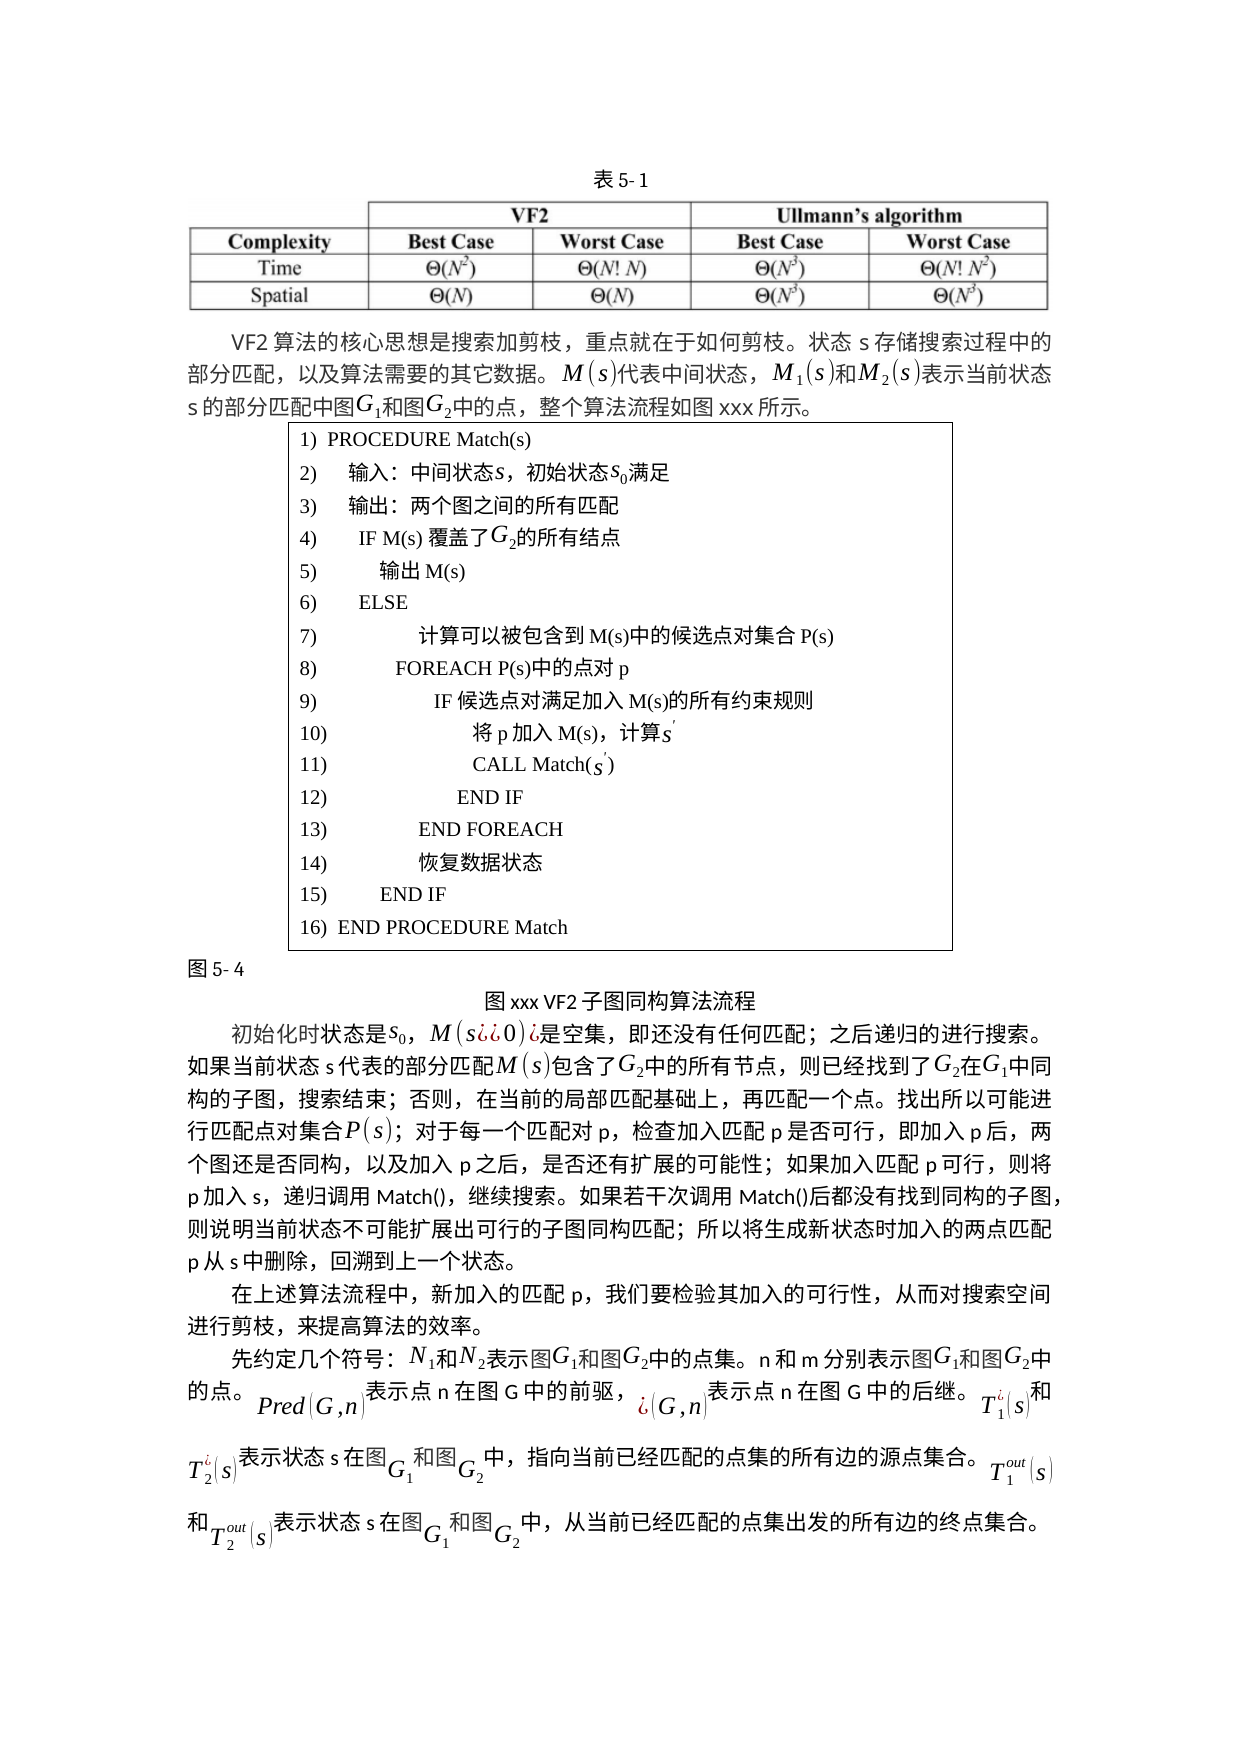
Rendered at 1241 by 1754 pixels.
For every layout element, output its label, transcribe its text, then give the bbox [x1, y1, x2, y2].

table_header 1) PROCEDURE Match(s) 2) 输入：中间状态，初始状态满足 3) 输出：两个图之间的所有匹配 4) IF M(s) 覆盖了的所有结点 5) 输出M(s) 6) ELSE 7) 计算可以被包含到M(s)中的候选点对集合P(s) 8) FOREACH P(s)中的点对p 9) IF 候选点对满足加入M(s)的所有约束规则 10) 将p加入M(s)，计算 11) CALL Match() 12) END IF 13) END FOREACH 14) 恢复数据状态 15) END IF 16) END PROCEDURE Match [289, 423, 952, 950]
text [187, 1341, 1053, 1569]
text 图xxx VF2子图同构算法流程 [187, 984, 1053, 1016]
picture [187, 194, 1053, 317]
text 初始化时状态是，是空集，即还没有任何匹配；之后递归的进行搜索。如果当前状态s代表的部分匹配包含了中的所有节点，则已经找到了在中同构的子图，搜索结束；否则，在当前的局部匹配基础上，再匹配一个点。找出所以可能进行匹配点对集合；对于每一个匹配对p，检查加入匹配p是否可行，即加入p后，两个图还是否同构，以及加入p之后，是否还有扩展的可能性；如果加入匹配p可行，则将p加入s，递归调用Match()，继续搜索。如果若干次调用Match()后都没有找到同构的子图，则说明当前状态不可能扩展出可行的子图同构匹配；所以将生成新状态时加入的两点匹配p从s中删除，回溯到上一个状态。 [187, 1016, 1053, 1276]
text 在上述算法流程中，新加入的匹配p，我们要检验其加入的可行性，从而对搜索空间进行剪枝，来提高算法的效率。 [187, 1276, 1053, 1341]
text VF2算法的核心思想是搜索加剪枝，重点就在于如何剪枝。状态s存储搜索过程中的部分匹配，以及算法需要的其它数据。代表中间状态，和表示当前状态s的部分匹配中图和图中的点，整个算法流程如图xxx所示。 [187, 324, 1053, 422]
